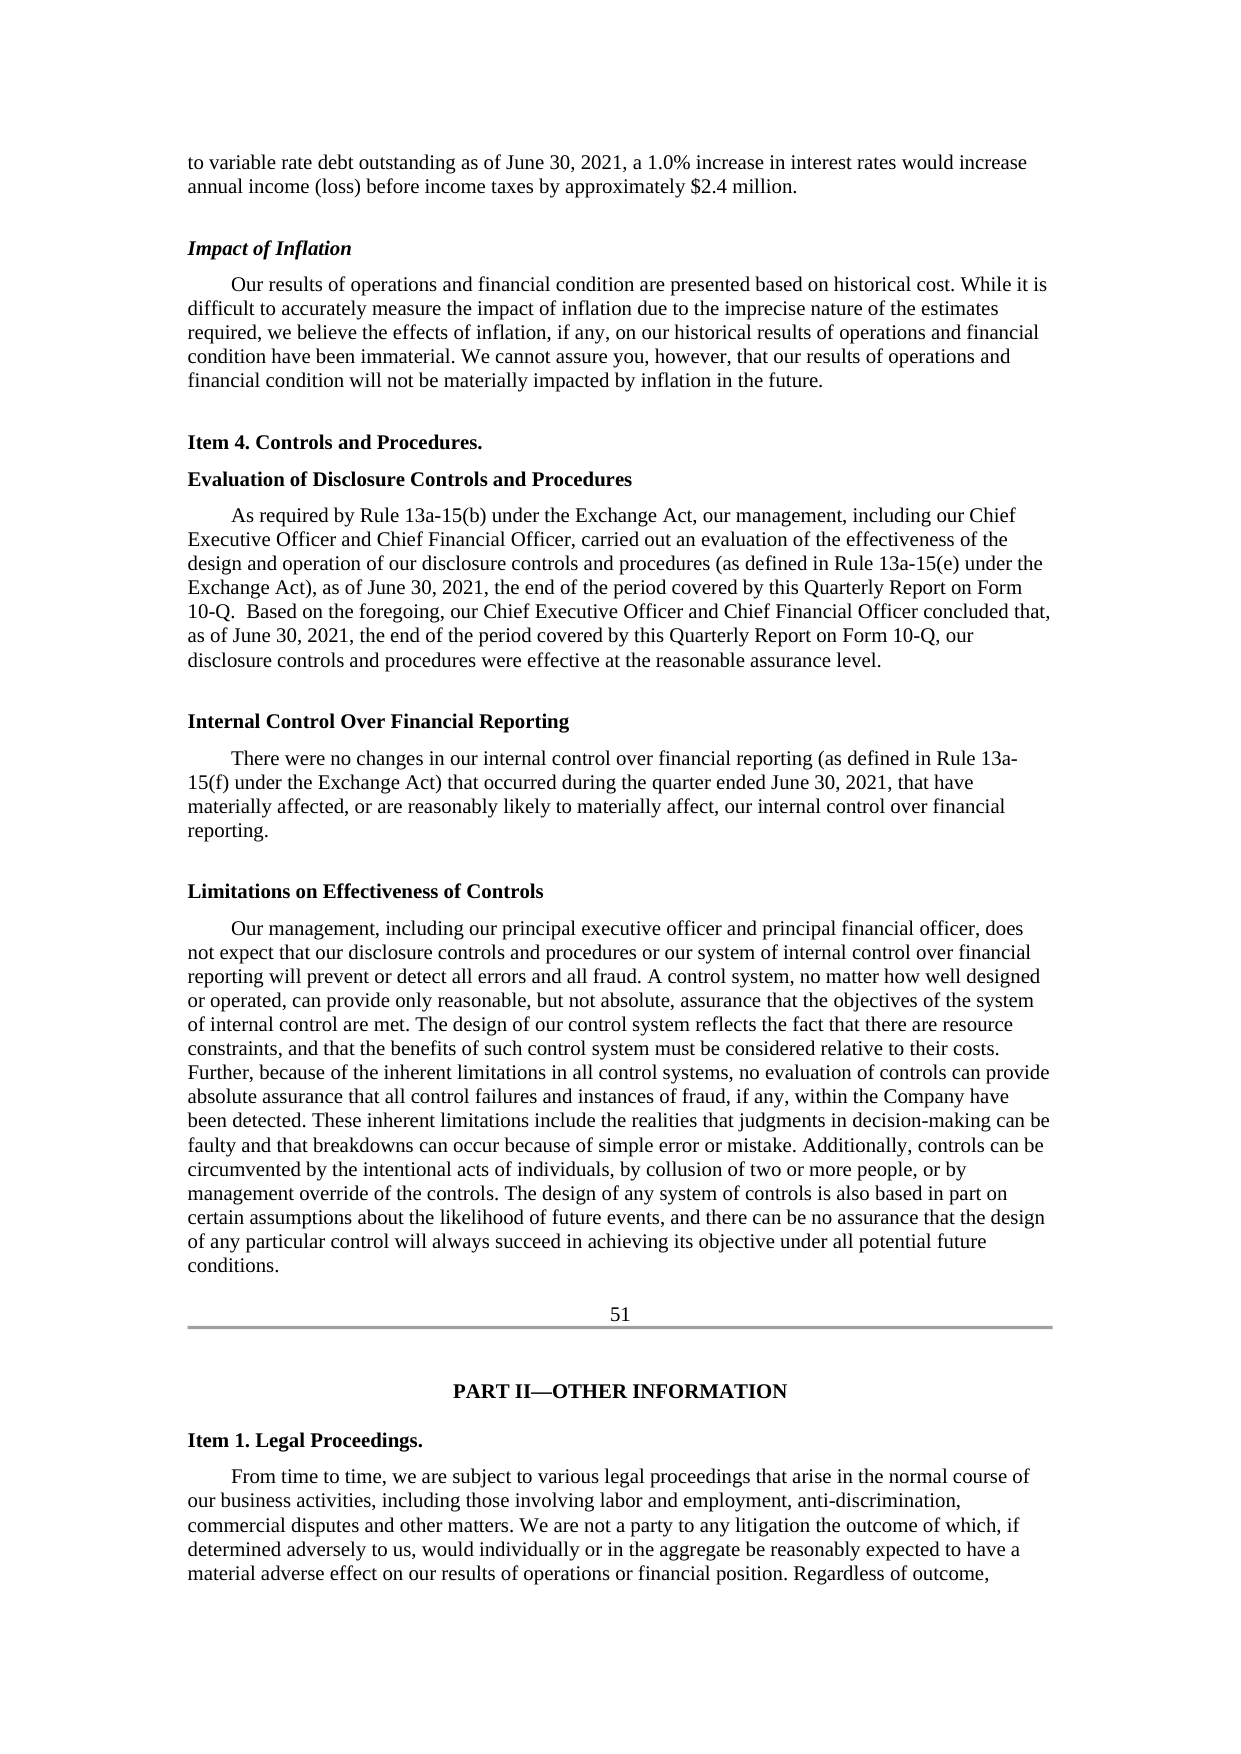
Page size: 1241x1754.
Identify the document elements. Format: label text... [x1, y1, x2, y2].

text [187, 1464, 1053, 1585]
text Evaluation of Disclosure Controls and Procedures [187, 467, 1053, 491]
text Internal Control Over Financial Reporting [187, 709, 1053, 733]
text Impact of Inflation [187, 236, 1053, 260]
text PART II—OTHER INFORMATION [187, 1379, 1053, 1403]
text Our results of operations and financial condition are presented based on historical cost. While it is difficult to accurately measure the impact of inflation due to the imprecise nature of the estimates required, we believe the effects of inflation, if any, on our historical results of operations and financial condition have been immaterial. We cannot assure you, however, that our results of operations and financial condition will not be materially impacted by inflation in the future. [187, 272, 1053, 392]
text Limitations on Effectiveness of Controls [187, 879, 1053, 903]
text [187, 150, 1053, 198]
text As required by Rule 13a-15(b) under the Exchange Act, our management, including our Chief Executive Officer and Chief Financial Officer, carried out an evaluation of the effectiveness of the design and operation of our disclosure controls and procedures (as defined in Rule 13a-15(e) under the Exchange Act), as of June 30, 2021, the end of the period covered by this Quarterly Report on Form 10-Q. Based on the foregoing, our Chief Executive Officer and Chief Financial Officer concluded that, as of June 30, 2021, the end of the period covered by this Quarterly Report on Form 10-Q, our disclosure controls and procedures were effective at the reasonable assurance level. [187, 503, 1053, 672]
text There were no changes in our internal control over financial reporting (as defined in Rule 13a-15(f) under the Exchange Act) that occurred during the quarter ended June 30, 2021, that have materially affected, or are reasonably likely to materially affect, our internal control over financial reporting. [187, 746, 1053, 842]
text Item 1. Legal Proceedings. [187, 1428, 1053, 1452]
text 51 [187, 1302, 1053, 1325]
text Our management, including our principal executive officer and principal financial officer, does not expect that our disclosure controls and procedures or our system of internal control over financial reporting will prevent or detect all errors and all fraud. A control system, no matter how well designed or operated, can provide only reasonable, but not absolute, assurance that the objectives of the system of internal control are met. The design of our control system reflects the fact that there are resource constraints, and that the benefits of such control system must be considered relative to their costs. Further, because of the inherent limitations in all control systems, no evaluation of controls can provide absolute assurance that all control failures and instances of fraud, if any, within the Company have been detected. These inherent limitations include the realities that judgments in decision-making can be faulty and that breakdowns can occur because of simple error or mistake. Additionally, controls can be circumvented by the intentional acts of individuals, by collusion of two or more people, or by management override of the controls. The design of any system of controls is also based in part on certain assumptions about the likelihood of future events, and there can be no assurance that the design of any particular control will always succeed in achieving its objective under all potential future conditions. [187, 916, 1053, 1277]
text Item 4. Controls and Procedures. [187, 430, 1053, 454]
